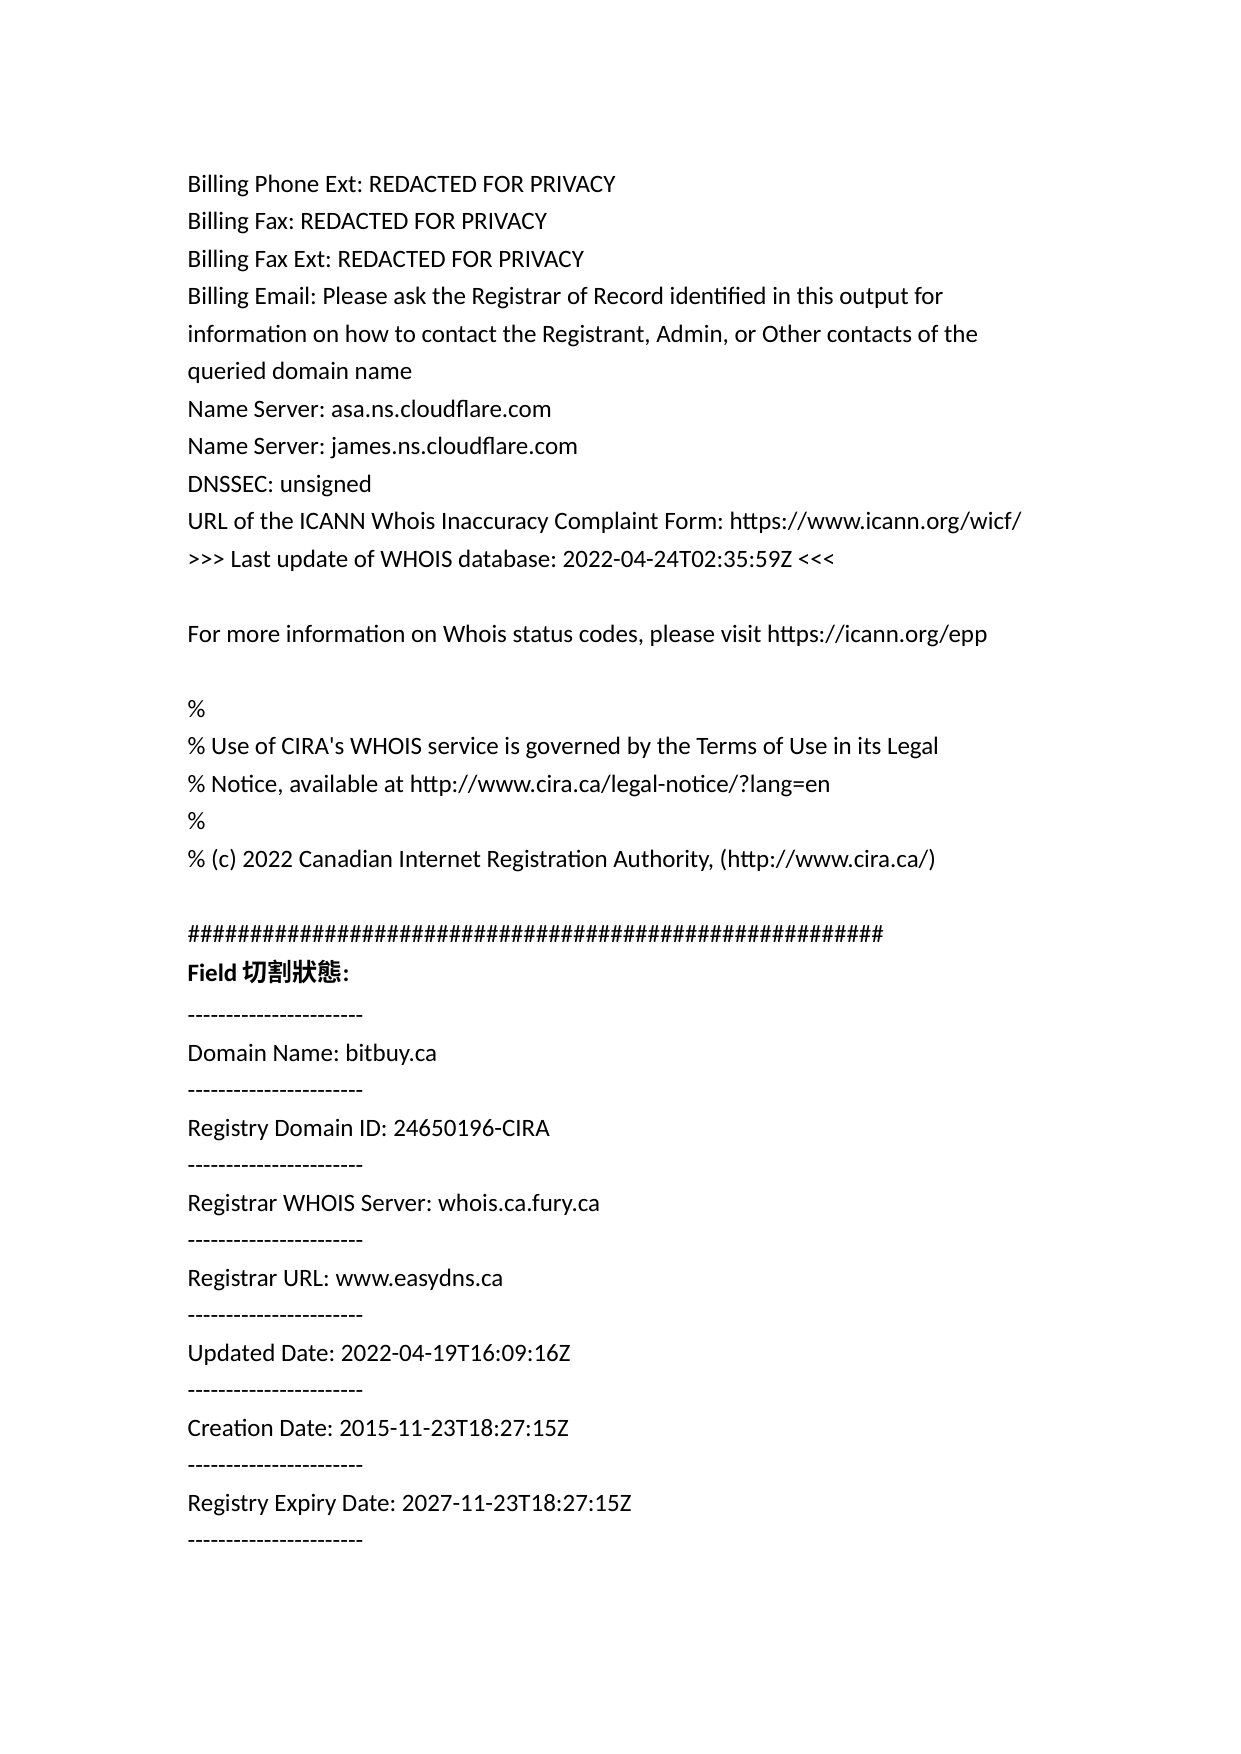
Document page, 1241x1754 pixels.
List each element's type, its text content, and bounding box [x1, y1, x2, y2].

text % [187, 689, 1053, 727]
text % Notice, available at http://www.cira.ca/legal-notice/?lang=en [187, 764, 1053, 802]
text For more information on Whois status codes, please visit https://icann.org/epp [187, 614, 1053, 652]
text ----------------------- [187, 1071, 1053, 1108]
text ----------------------- [187, 1371, 1053, 1408]
text ----------------------- [187, 1221, 1053, 1258]
text Registry Expiry Date: 2027-11-23T18:27:15Z [187, 1483, 1053, 1521]
text Billing Phone Ext: REDACTED FOR PRIVACY [187, 164, 1053, 202]
text ----------------------- [187, 1296, 1053, 1333]
text Updated Date: 2022-04-19T16:09:16Z [187, 1333, 1053, 1371]
text Billing Fax Ext: REDACTED FOR PRIVACY [187, 239, 1053, 277]
text ----------------------- [187, 1146, 1053, 1183]
text ----------------------- [187, 1446, 1053, 1483]
text ######################################################## [187, 914, 1053, 952]
text >>> Last update of WHOIS database: 2022-04-24T02:35:59Z <<< [187, 539, 1053, 577]
text Name Server: asa.ns.cloudflare.com [187, 389, 1053, 427]
text Registrar URL: www.easydns.ca [187, 1258, 1053, 1296]
text DNSSEC: unsigned [187, 464, 1053, 502]
text Creation Date: 2015-11-23T18:27:15Z [187, 1408, 1053, 1446]
subtitle Field切割狀態: [187, 952, 1053, 989]
text Registry Domain ID: 24650196-CIRA [187, 1108, 1053, 1146]
text Name Server: james.ns.cloudflare.com [187, 427, 1053, 464]
text Billing Fax: REDACTED FOR PRIVACY [187, 202, 1053, 239]
text % Use of CIRA's WHOIS service is governed by the Terms of Use in its Legal [187, 727, 1053, 764]
text ----------------------- [187, 1521, 1053, 1558]
text Billing Email: Please ask the Registrar of Record identified in this output for information on how to contact the Registrant, Admin, or Other contacts of the queried domain name [187, 277, 1053, 389]
text % (c) 2022 Canadian Internet Registration Authority, (http://www.cira.ca/) [187, 839, 1053, 877]
text Domain Name: bitbuy.ca [187, 1033, 1053, 1071]
text % [187, 802, 1053, 839]
text ----------------------- [187, 996, 1053, 1033]
text URL of the ICANN Whois Inaccuracy Complaint Form: https://www.icann.org/wicf/ [187, 502, 1053, 539]
text Registrar WHOIS Server: whois.ca.fury.ca [187, 1183, 1053, 1221]
